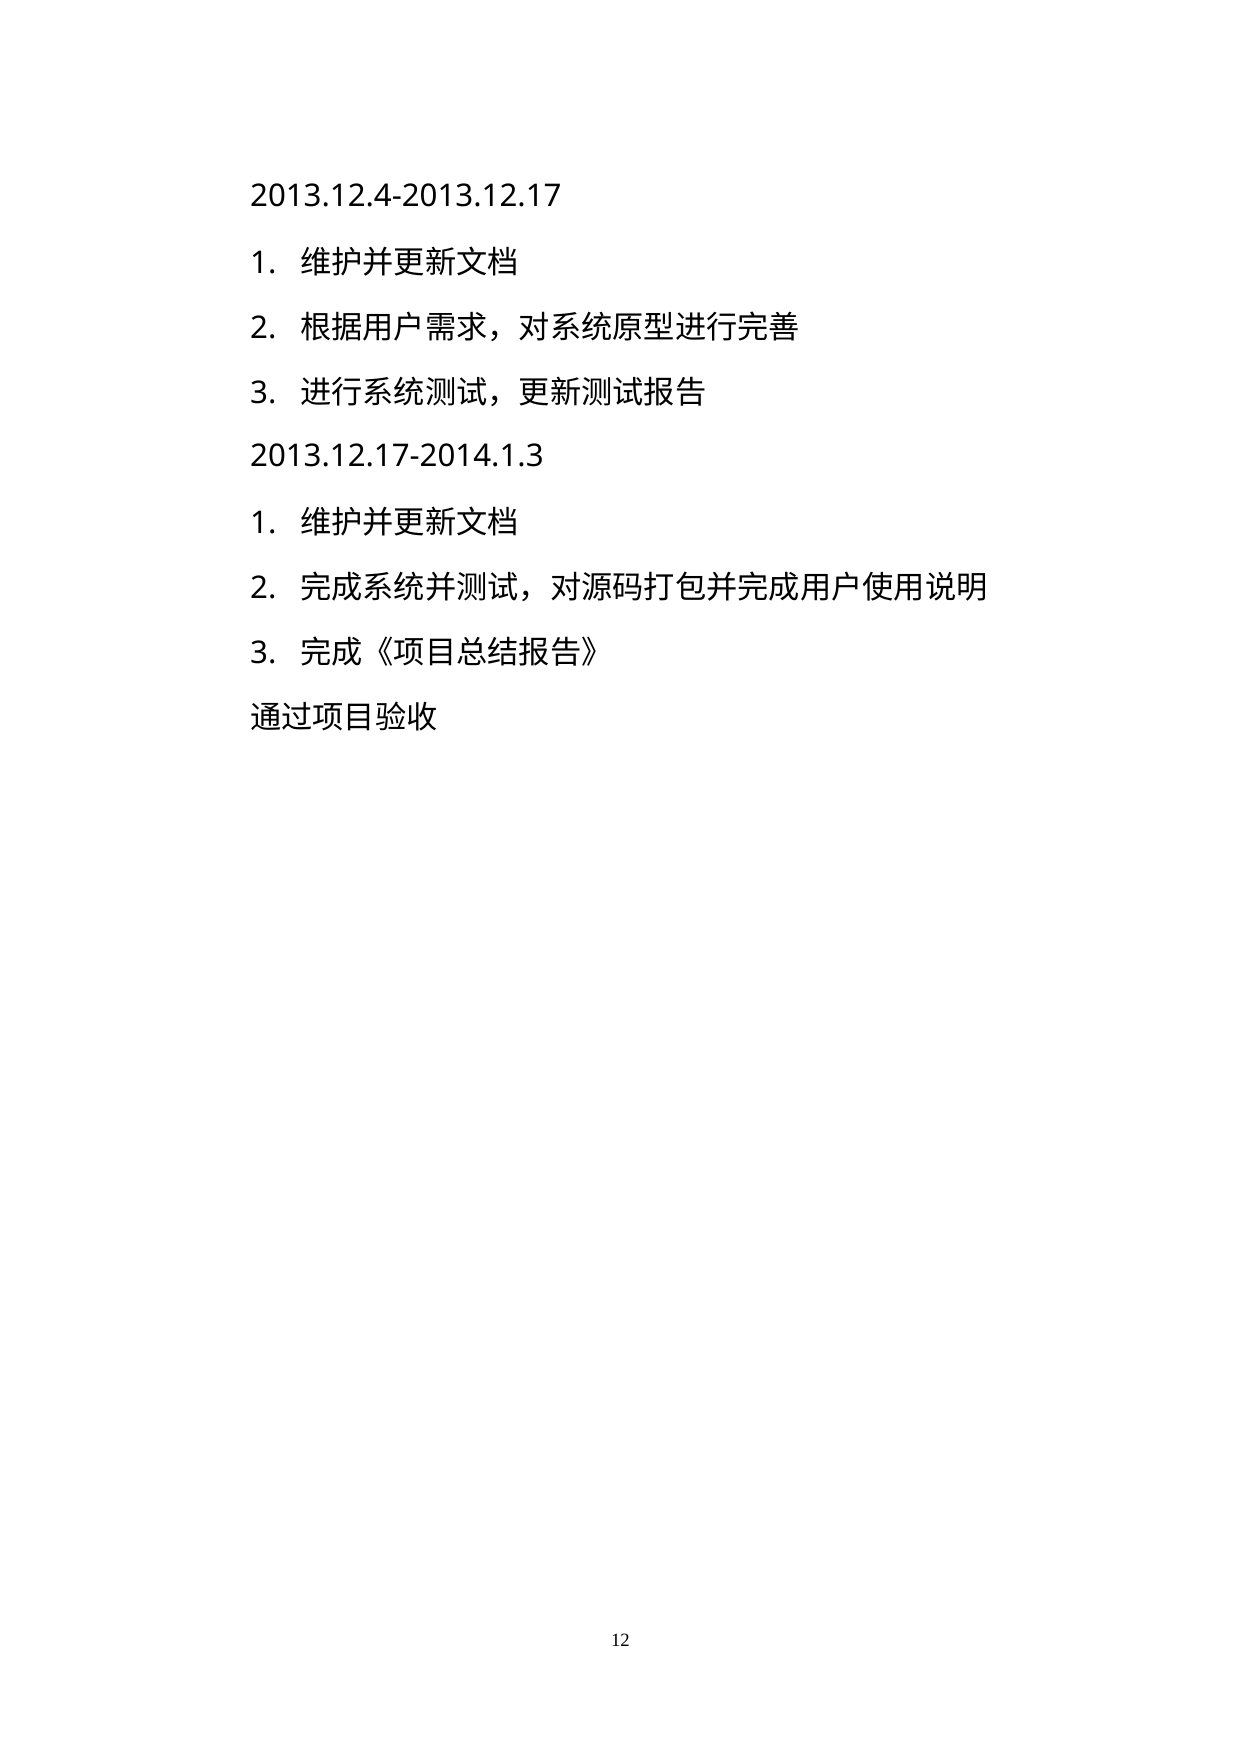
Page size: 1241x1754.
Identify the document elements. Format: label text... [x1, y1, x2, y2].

list 根据用户需求，对系统原型进行完善 [250, 292, 1053, 357]
list 进行系统测试，更新测试报告 [250, 357, 1053, 422]
list 完成系统并测试，对源码打包并完成用户使用说明 [250, 552, 1053, 617]
list 维护并更新文档 [250, 227, 1053, 292]
text 2013.12.17-2014.1.3 [187, 422, 1053, 487]
text 2013.12.4-2013.12.17 [187, 162, 1053, 227]
list 完成《项目总结报告》 [250, 617, 1053, 682]
list 维护并更新文档 [250, 487, 1053, 552]
text 通过项目验收 [187, 682, 1053, 747]
